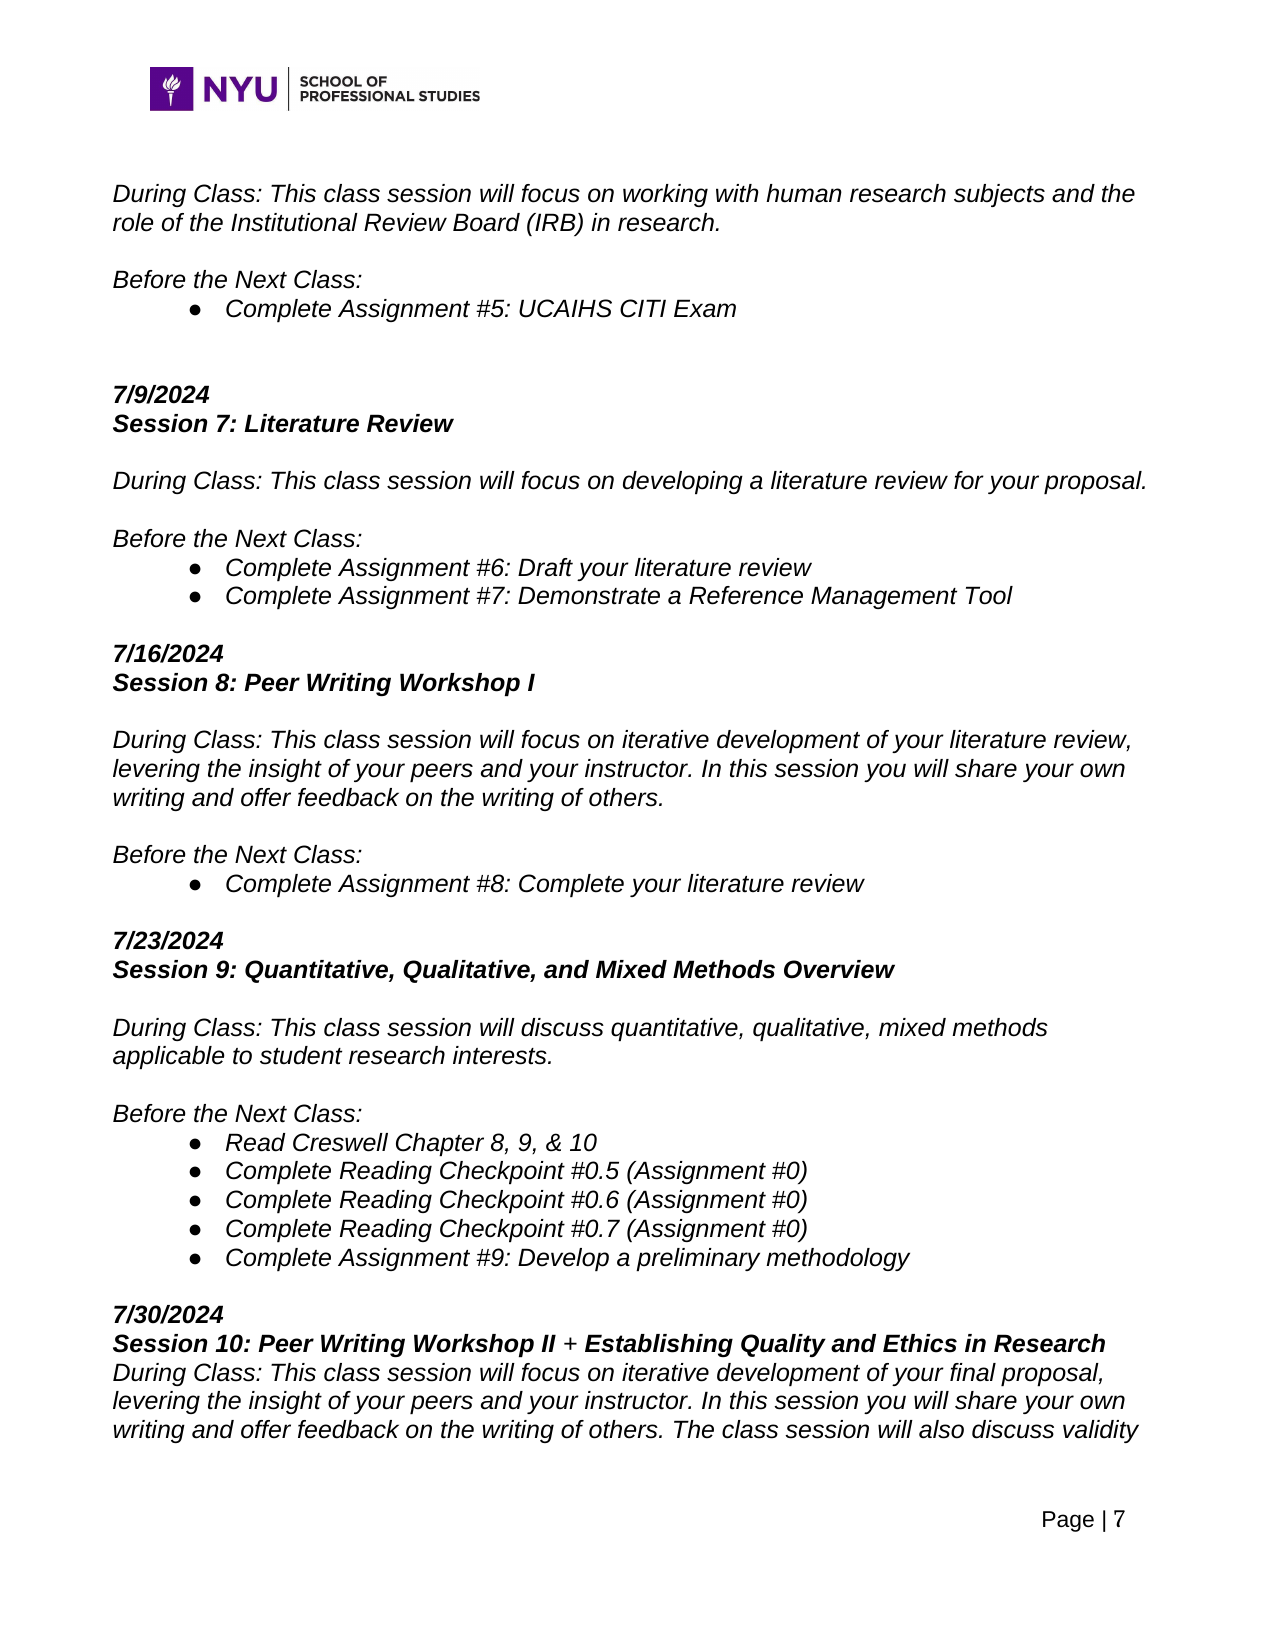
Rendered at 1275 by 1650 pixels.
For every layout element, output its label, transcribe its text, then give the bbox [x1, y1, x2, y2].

list Complete Assignment #5: UCAIHS CITI Exam [150, 294, 1125, 322]
list Complete Assignment #6: Draft your literature review [150, 552, 1125, 581]
text 7/9/2024 [112, 380, 1162, 409]
list Complete Reading Checkpoint #0.5 (Assignment #0) [150, 1156, 1125, 1185]
list Complete Assignment #7: Demonstrate a Reference Management Tool [150, 581, 1125, 610]
list Read Creswell Chapter 8, 9, & 10 [150, 1127, 1125, 1156]
text Session 8: Peer Writing Workshop I [112, 667, 1162, 696]
picture [150, 67, 480, 111]
text During Class: This class session will discuss quantitative, qualitative, mixed methods applicable to student research interests. [112, 1012, 1162, 1070]
text Before the Next Class: [112, 840, 1162, 869]
text 7/23/2024 [112, 926, 1162, 955]
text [112, 1329, 1162, 1444]
list Complete Reading Checkpoint #0.7 (Assignment #0) [150, 1214, 1125, 1242]
text During Class: This class session will focus on working with human research subjects and the role of the Institutional Review Board (IRB) in research. [112, 150, 1162, 236]
text Before the Next Class: [112, 265, 1162, 294]
text Session 9: Quantitative, Qualitative, and Mixed Methods Overview [112, 955, 1162, 984]
text Before the Next Class: [112, 524, 1162, 552]
list Complete Reading Checkpoint #0.6 (Assignment #0) [150, 1185, 1125, 1214]
list Complete Assignment #8: Complete your literature review [150, 869, 1125, 926]
list Complete Assignment #9: Develop a preliminary methodology [150, 1242, 1125, 1271]
text During Class: This class session will focus on developing a literature review for your proposal. [112, 466, 1162, 495]
text 7/16/2024 [112, 639, 1162, 667]
text Before the Next Class: [112, 1099, 1162, 1127]
text Session 7: Literature Review [112, 409, 1162, 437]
text During Class: This class session will focus on iterative development of your literature review, levering the insight of your peers and your instructor. In this session you will share your own writing and offer feedback on the writing of others. [112, 725, 1162, 811]
text 7/30/2024 [112, 1300, 1162, 1329]
